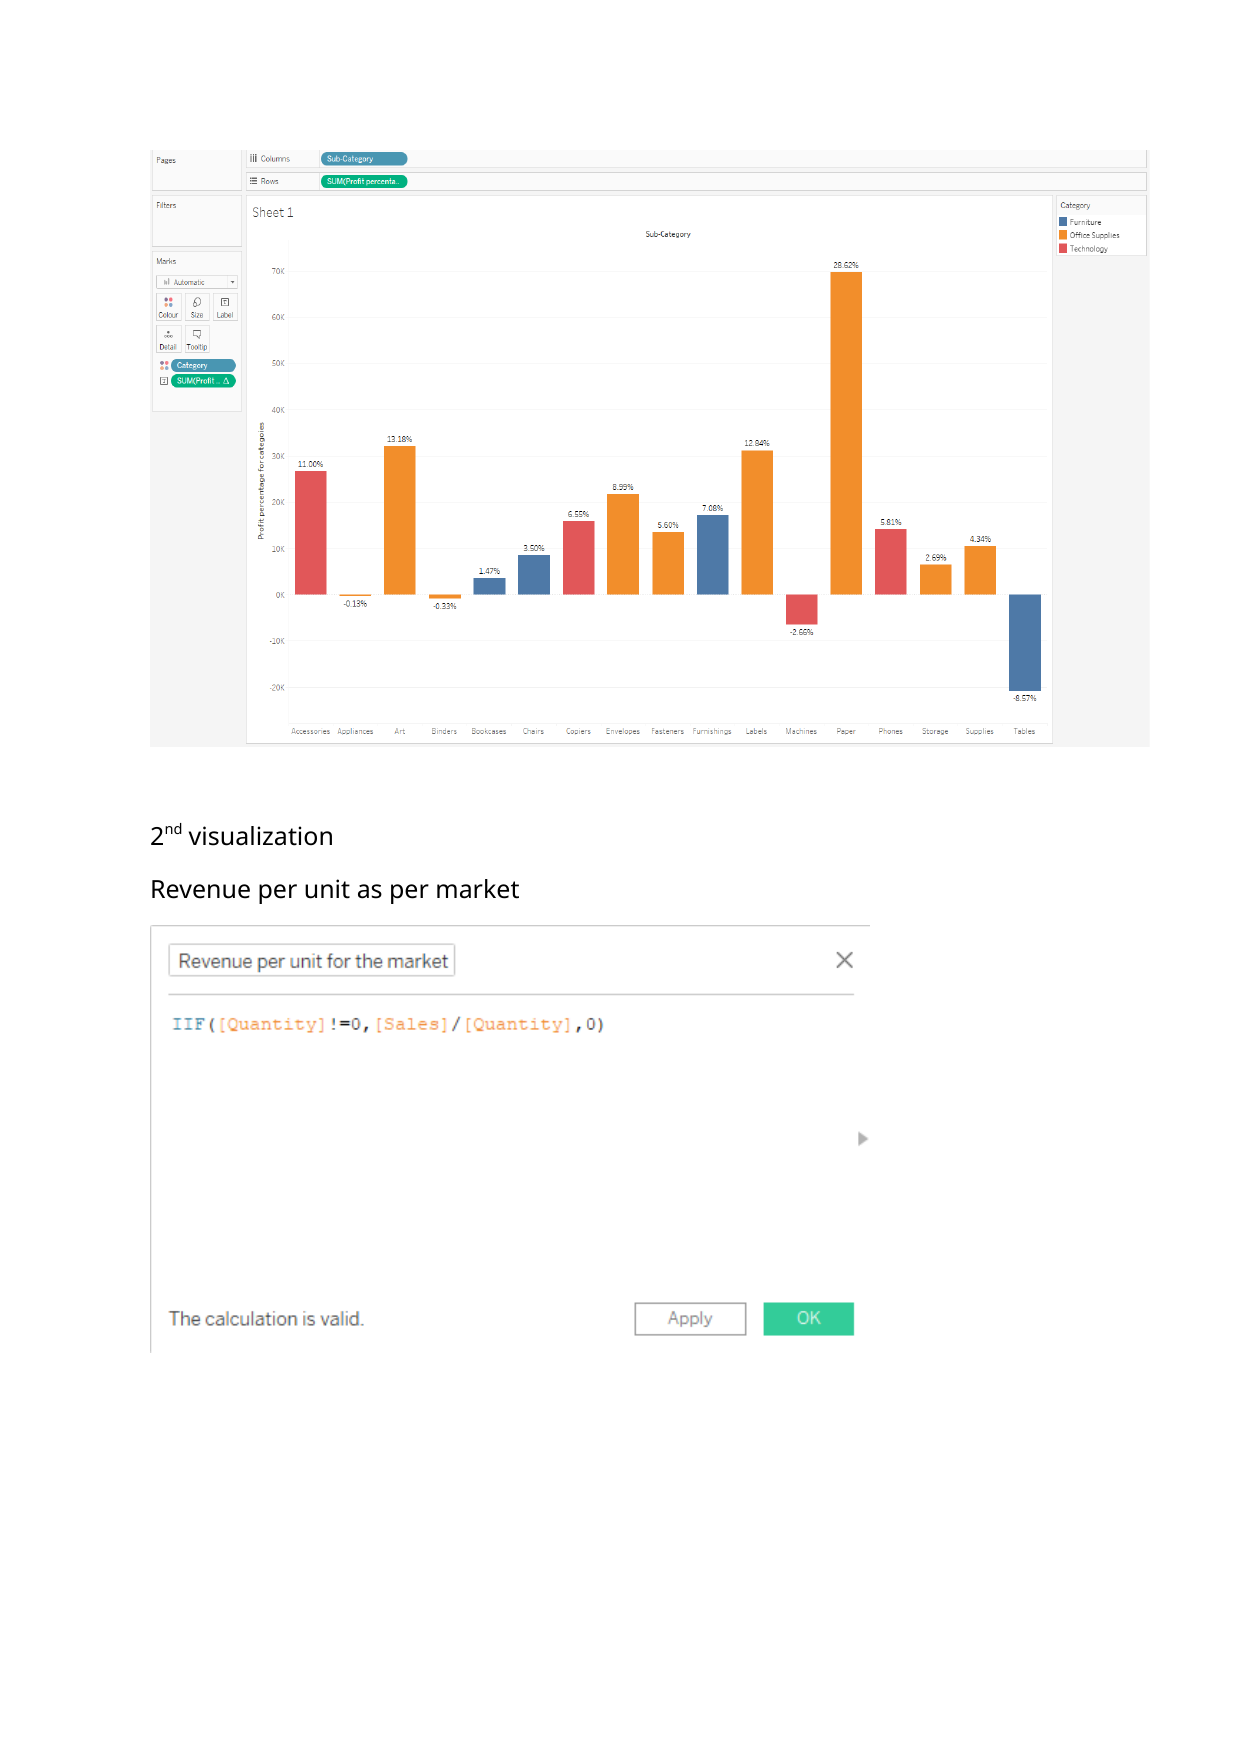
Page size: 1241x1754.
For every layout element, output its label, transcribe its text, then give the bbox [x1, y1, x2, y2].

text 2nd visualization [150, 819, 1090, 853]
picture [150, 925, 870, 1353]
picture [150, 150, 1150, 747]
text Revenue per unit as per market [150, 872, 1090, 906]
